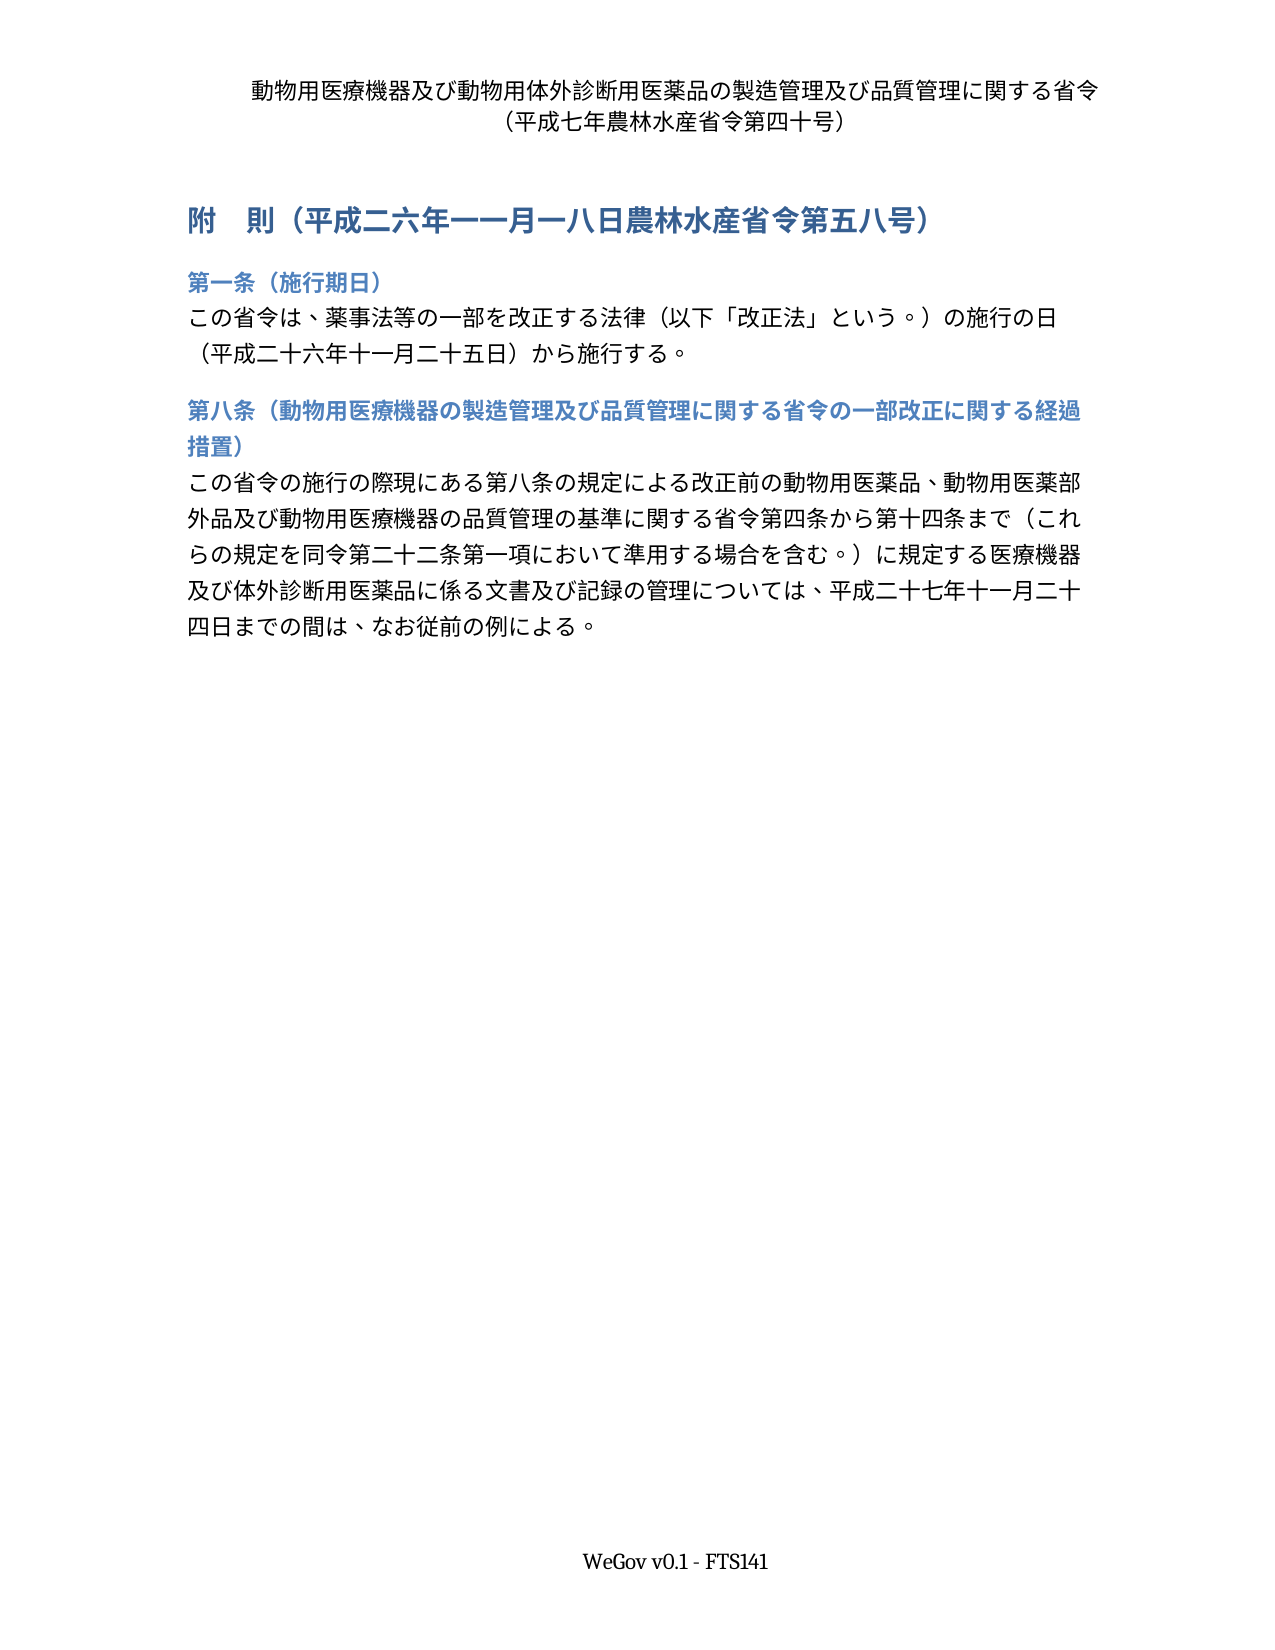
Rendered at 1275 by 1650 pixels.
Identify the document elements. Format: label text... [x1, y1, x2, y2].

text この省令は、薬事法等の一部を改正する法律（以下「改正法」という。）の施行の日（平成二十六年十一月二十五日）から施行する。 [187, 302, 1087, 369]
text この省令の施行の際現にある第八条の規定による改正前の動物用医薬品、動物用医薬部外品及び動物用医療機器の品質管理の基準に関する省令第四条から第十四条まで（これらの規定を同令第二十二条第一項において準用する場合を含む。）に規定する医療機器及び体外診断用医薬品に係る文書及び記録の管理については、平成二十七年十一月二十四日までの間は、なお従前の例による。 [187, 467, 1087, 642]
subtitle 第八条（動物用医療機器の製造管理及び品質管理に関する省令の一部改正に関する経過措置） [187, 395, 1087, 462]
subtitle 附 則（平成二六年一一月一八日農林水産省令第五八号） [187, 200, 1087, 240]
subtitle 第一条（施行期日） [187, 266, 1087, 298]
